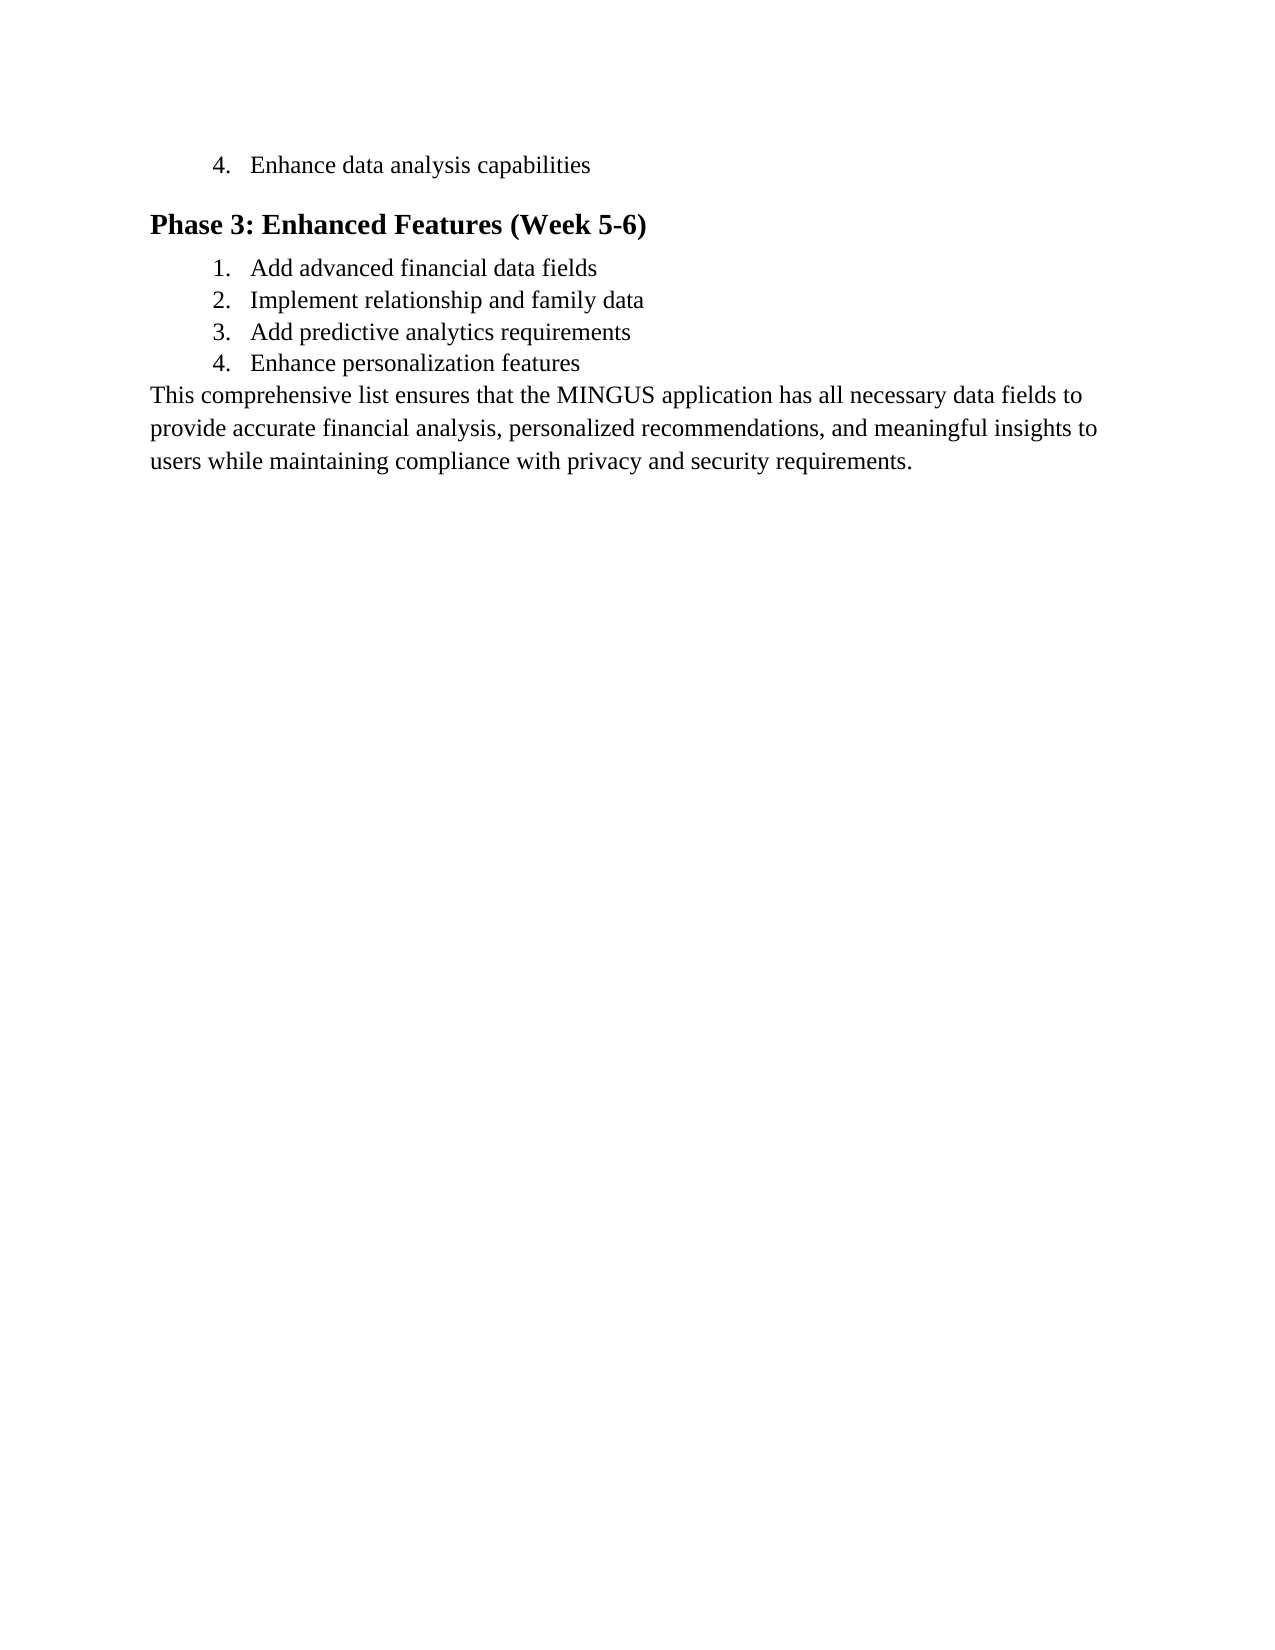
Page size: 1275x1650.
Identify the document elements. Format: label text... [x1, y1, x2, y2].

text Phase 3: Enhanced Features (Week 5-6) [150, 207, 1125, 240]
text This comprehensive list ensures that the MINGUS application has all necessary data fields to provide accurate financial analysis, personalized recommendations, and meaningful insights to users while maintaining compliance with privacy and security requirements. [150, 380, 1125, 475]
list Add advanced financial data fields [212, 253, 1125, 282]
list Implement relationship and family data [212, 285, 1125, 313]
list Enhance personalization features [212, 348, 1125, 377]
list Add predictive analytics requirements [212, 317, 1125, 345]
list Enhance data analysis capabilities [212, 150, 1125, 179]
